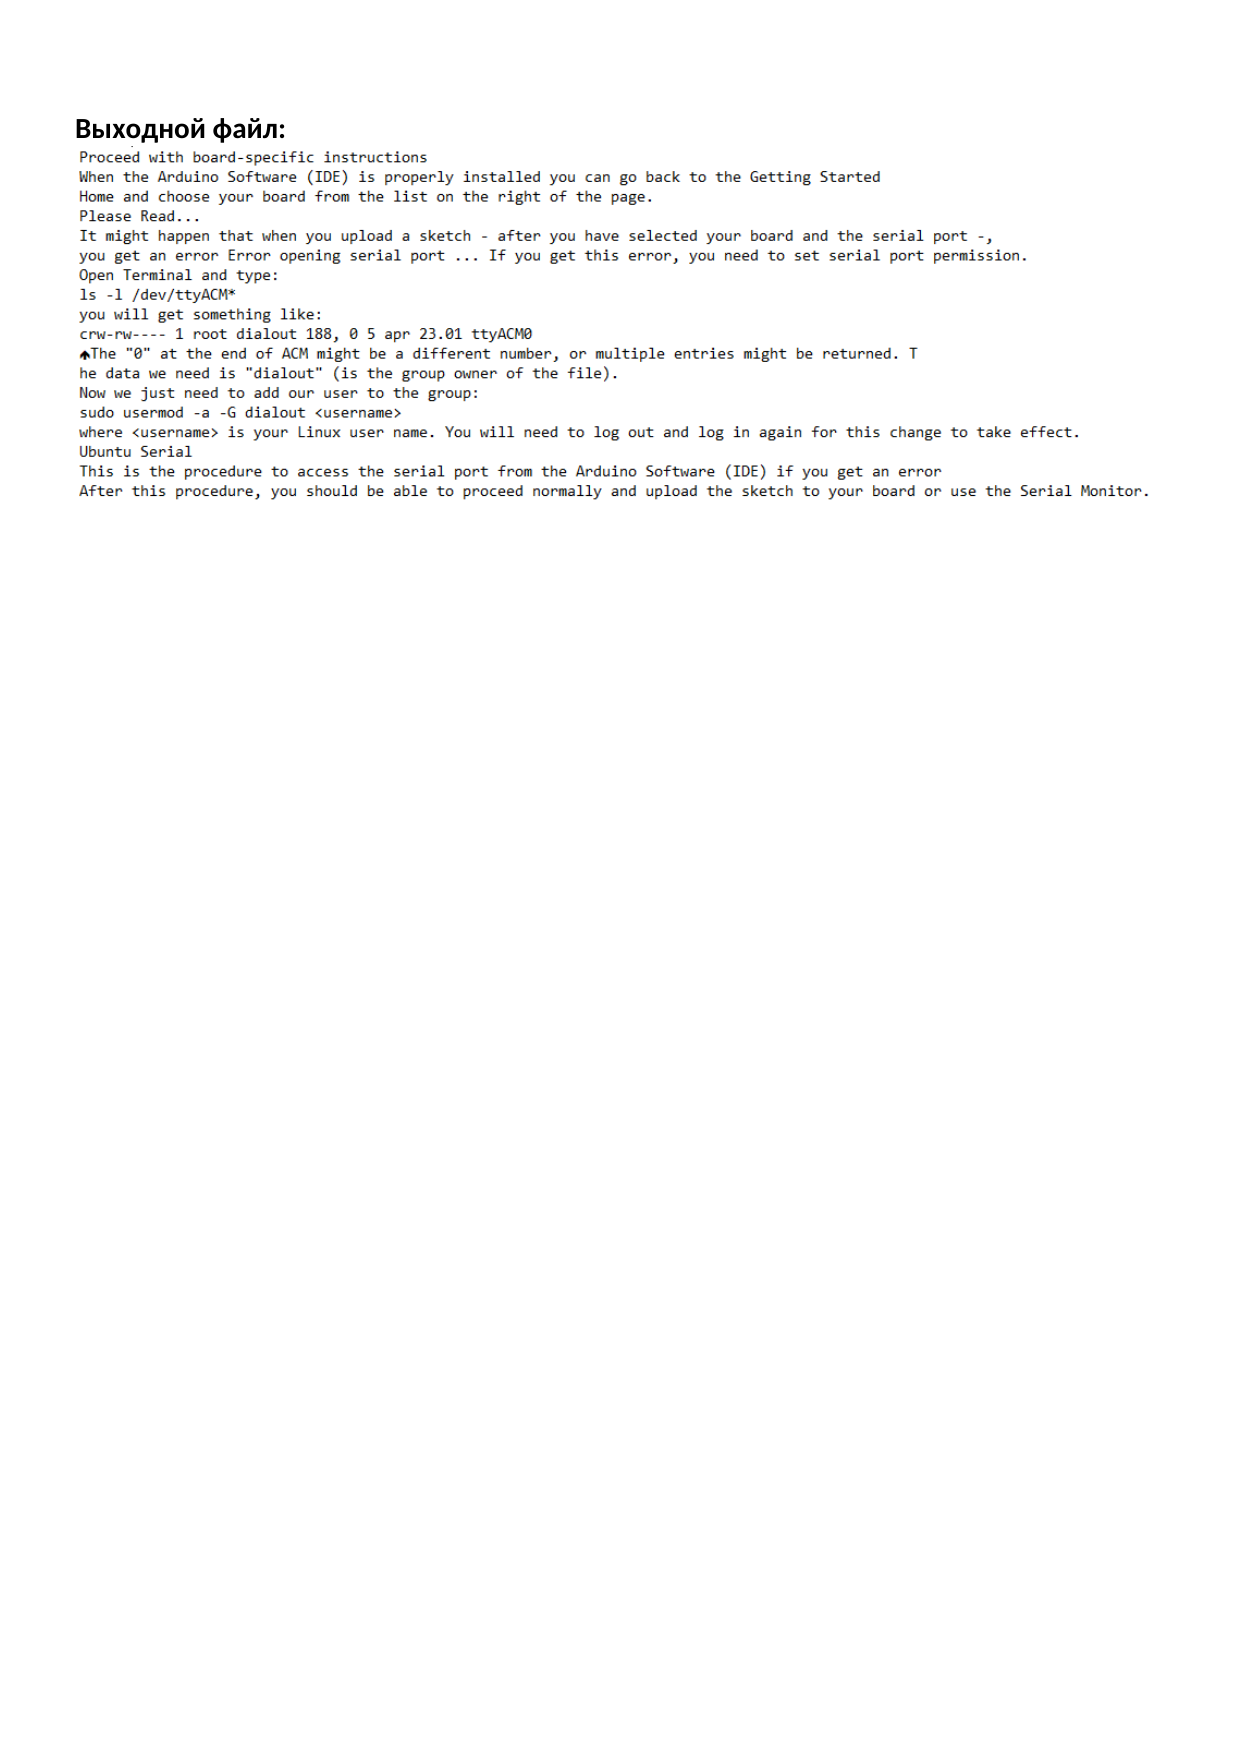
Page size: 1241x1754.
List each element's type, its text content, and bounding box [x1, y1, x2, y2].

text Выходной файл: [75, 111, 1165, 146]
picture [75, 146, 1166, 507]
